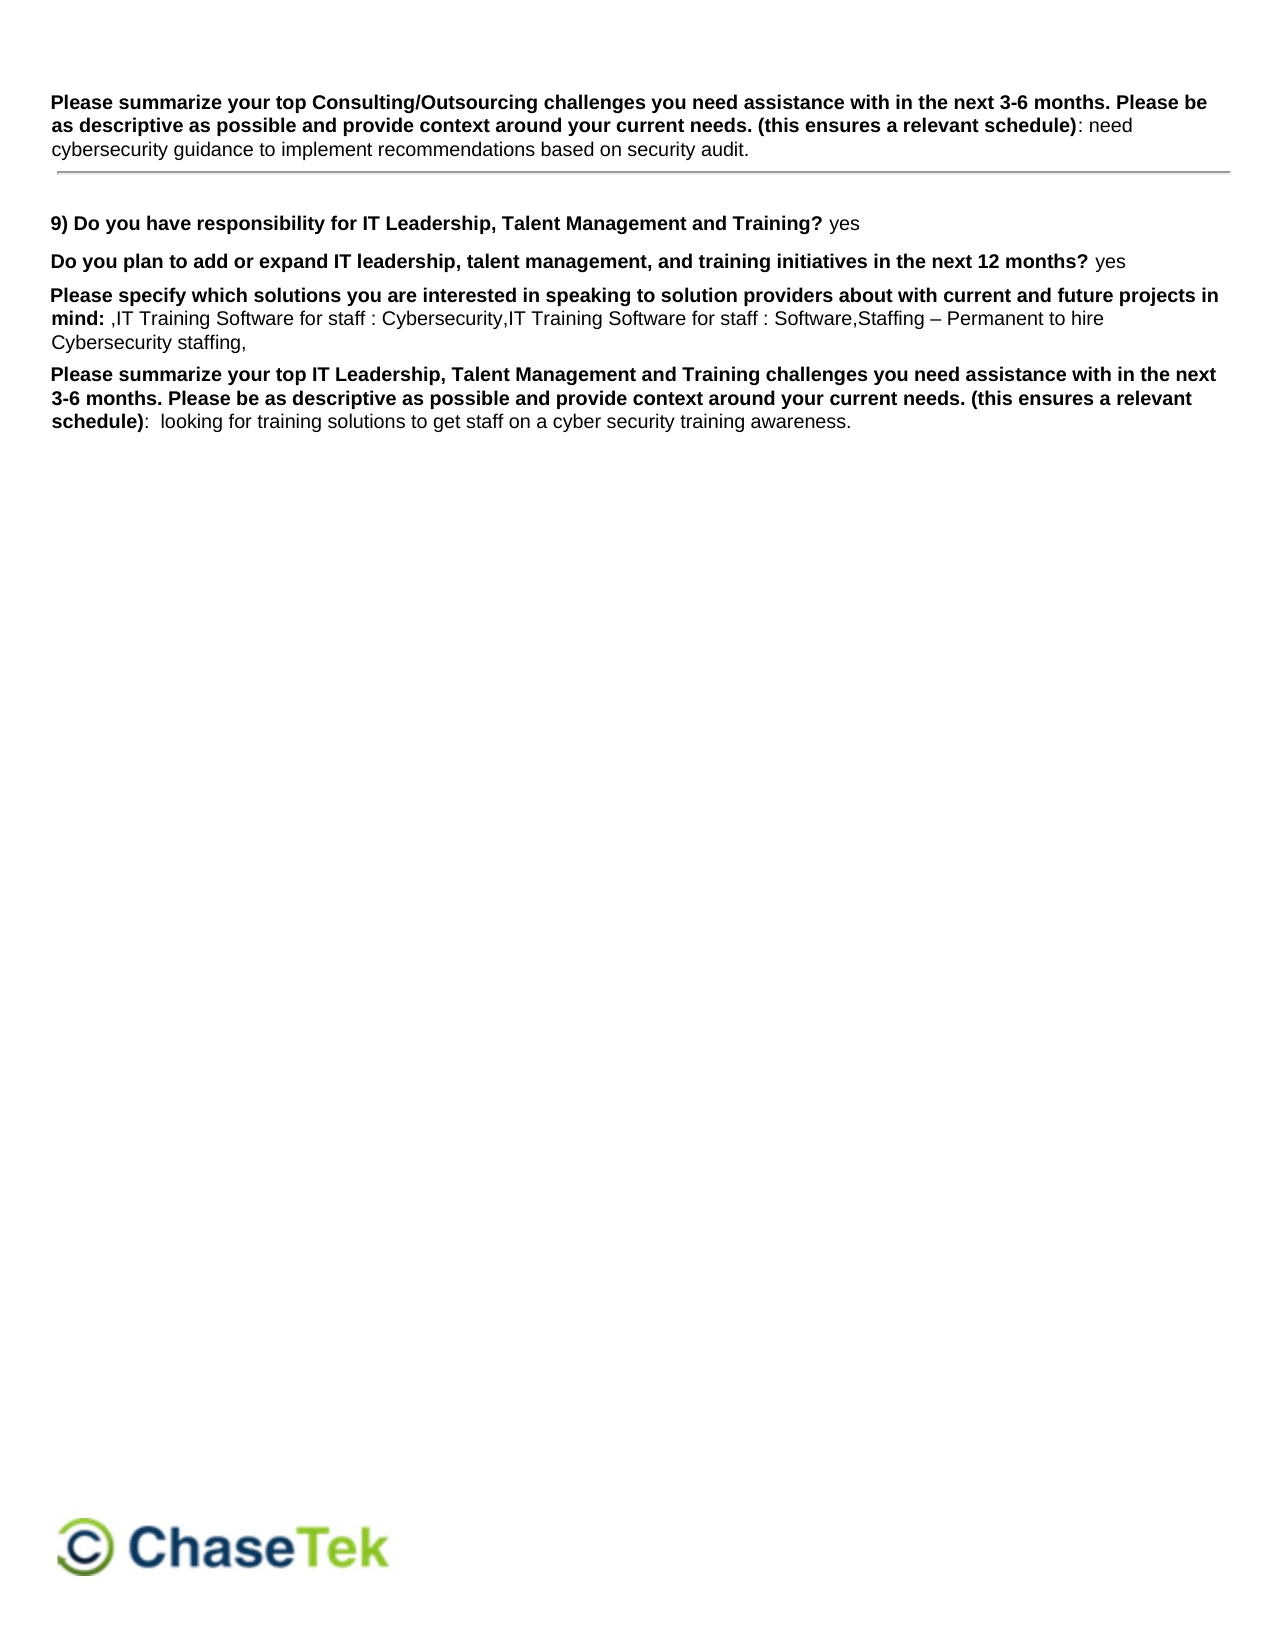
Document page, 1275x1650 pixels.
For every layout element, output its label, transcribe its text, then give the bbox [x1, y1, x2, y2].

text 9) Do you have responsibility for IT Leadership, Talent Management and Training? yes [50, 211, 1222, 234]
text Please summarize your top IT Leadership, Talent Management and Training challenges you need assistance with in the next 3-6 months. Please be as descriptive as possible and provide context around your current needs. (this ensures a relevant schedule): looking for training solutions to get staff on a cyber security training awareness. [50, 363, 1222, 433]
text Do you plan to add or expand IT leadership, talent management, and training initiatives in the next 12 months? yes [50, 250, 1222, 273]
text Please summarize your top Consulting/Outsourcing challenges you need assistance with in the next 3-6 months. Please be as descriptive as possible and provide context around your current needs. (this ensures a relevant schedule): need cybersecurity guidance to implement recommendations based on security audit. [50, 91, 1222, 161]
picture [39, 1508, 395, 1582]
text Please specify which solutions you are interested in speaking to solution providers about with current and future projects in mind: ,IT Training Software for staff : Cybersecurity,IT Training Software for staff : Software,Staffing – Permanent to hire Cybersecurity staffing, [50, 284, 1231, 353]
